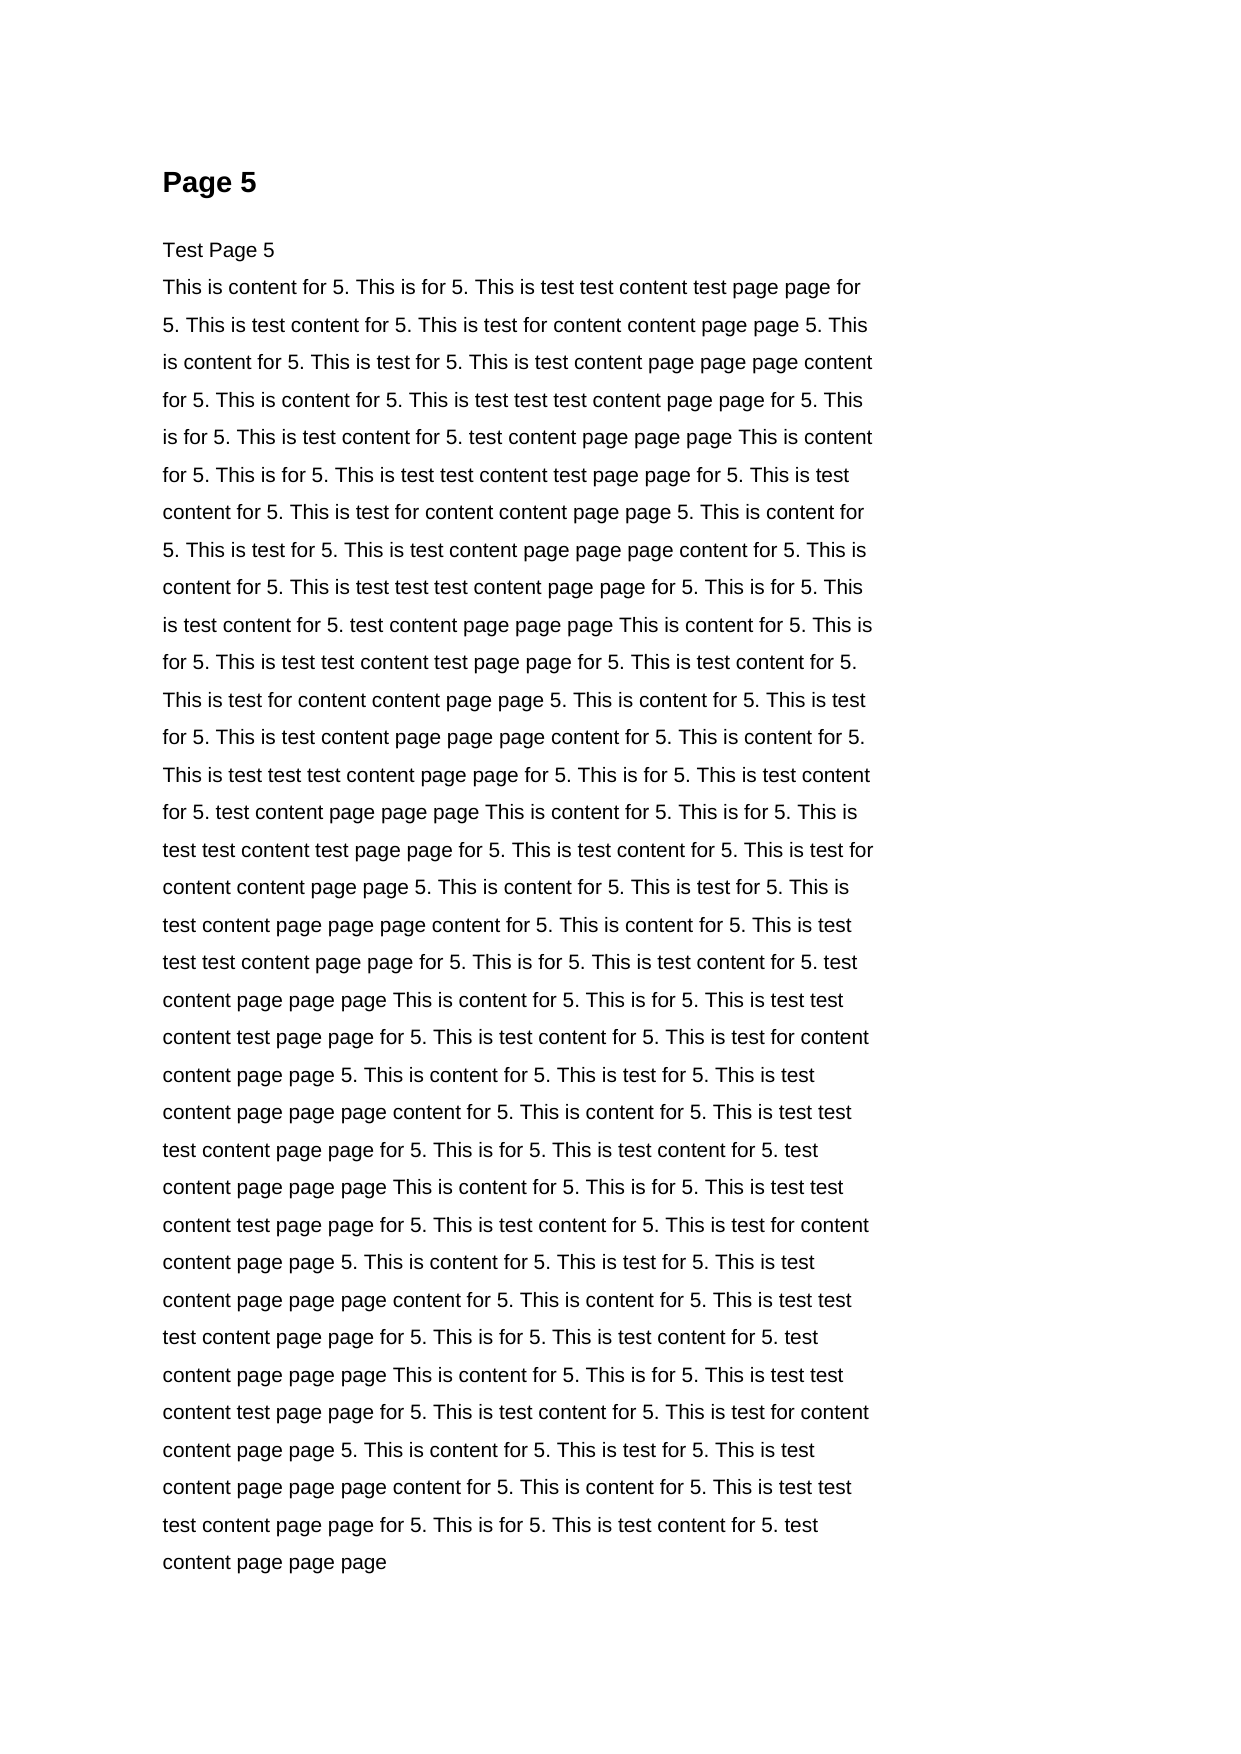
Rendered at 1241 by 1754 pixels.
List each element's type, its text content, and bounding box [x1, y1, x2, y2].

text Page 5 [162, 160, 1090, 201]
text Test Page 5 This is content for 5. This is for 5. This is test test content test page page for 5. This is test content for 5. This is test for content content page page 5. This is content for 5. This is test for 5. This is test content page page page content for 5. This is content for 5. This is test test test content page page for 5. This is for 5. This is test content for 5. test content page page page This is content for 5. This is for 5. This is test test content test page page for 5. This is test content for 5. This is test for content content page page 5. This is content for 5. This is test for 5. This is test content page page page content for 5. This is content for 5. This is test test test content page page for 5. This is for 5. This is test content for 5. test content page page page This is content for 5. This is for 5. This is test test content test page page for 5. This is test content for 5. This is test for content content page page 5. This is content for 5. This is test for 5. This is test content page page page content for 5. This is content for 5. This is test test test content page page for 5. This is for 5. This is test content for 5. test content page page page This is content for 5. This is for 5. This is test test content test page page for 5. This is test content for 5. This is test for content content page page 5. This is content for 5. This is test for 5. This is test content page page page content for 5. This is content for 5. This is test test test content page page for 5. This is for 5. This is test content for 5. test content page page page This is content for 5. This is for 5. This is test test content test page page for 5. This is test content for 5. This is test for content content page page 5. This is content for 5. This is test for 5. This is test content page page page content for 5. This is content for 5. This is test test test content page page for 5. This is for 5. This is test content for 5. test content page page page This is content for 5. This is for 5. This is test test content test page page for 5. This is test content for 5. This is test for content content page page 5. This is content for 5. This is test for 5. This is test content page page page content for 5. This is content for 5. This is test test test content page page for 5. This is for 5. This is test content for 5. test content page page page This is content for 5. This is for 5. This is test test content test page page for 5. This is test content for 5. This is test for content content page page 5. This is content for 5. This is test for 5. This is test content page page page content for 5. This is content for 5. This is test test test content page page for 5. This is for 5. This is test content for 5. test content page page page [162, 227, 880, 1577]
